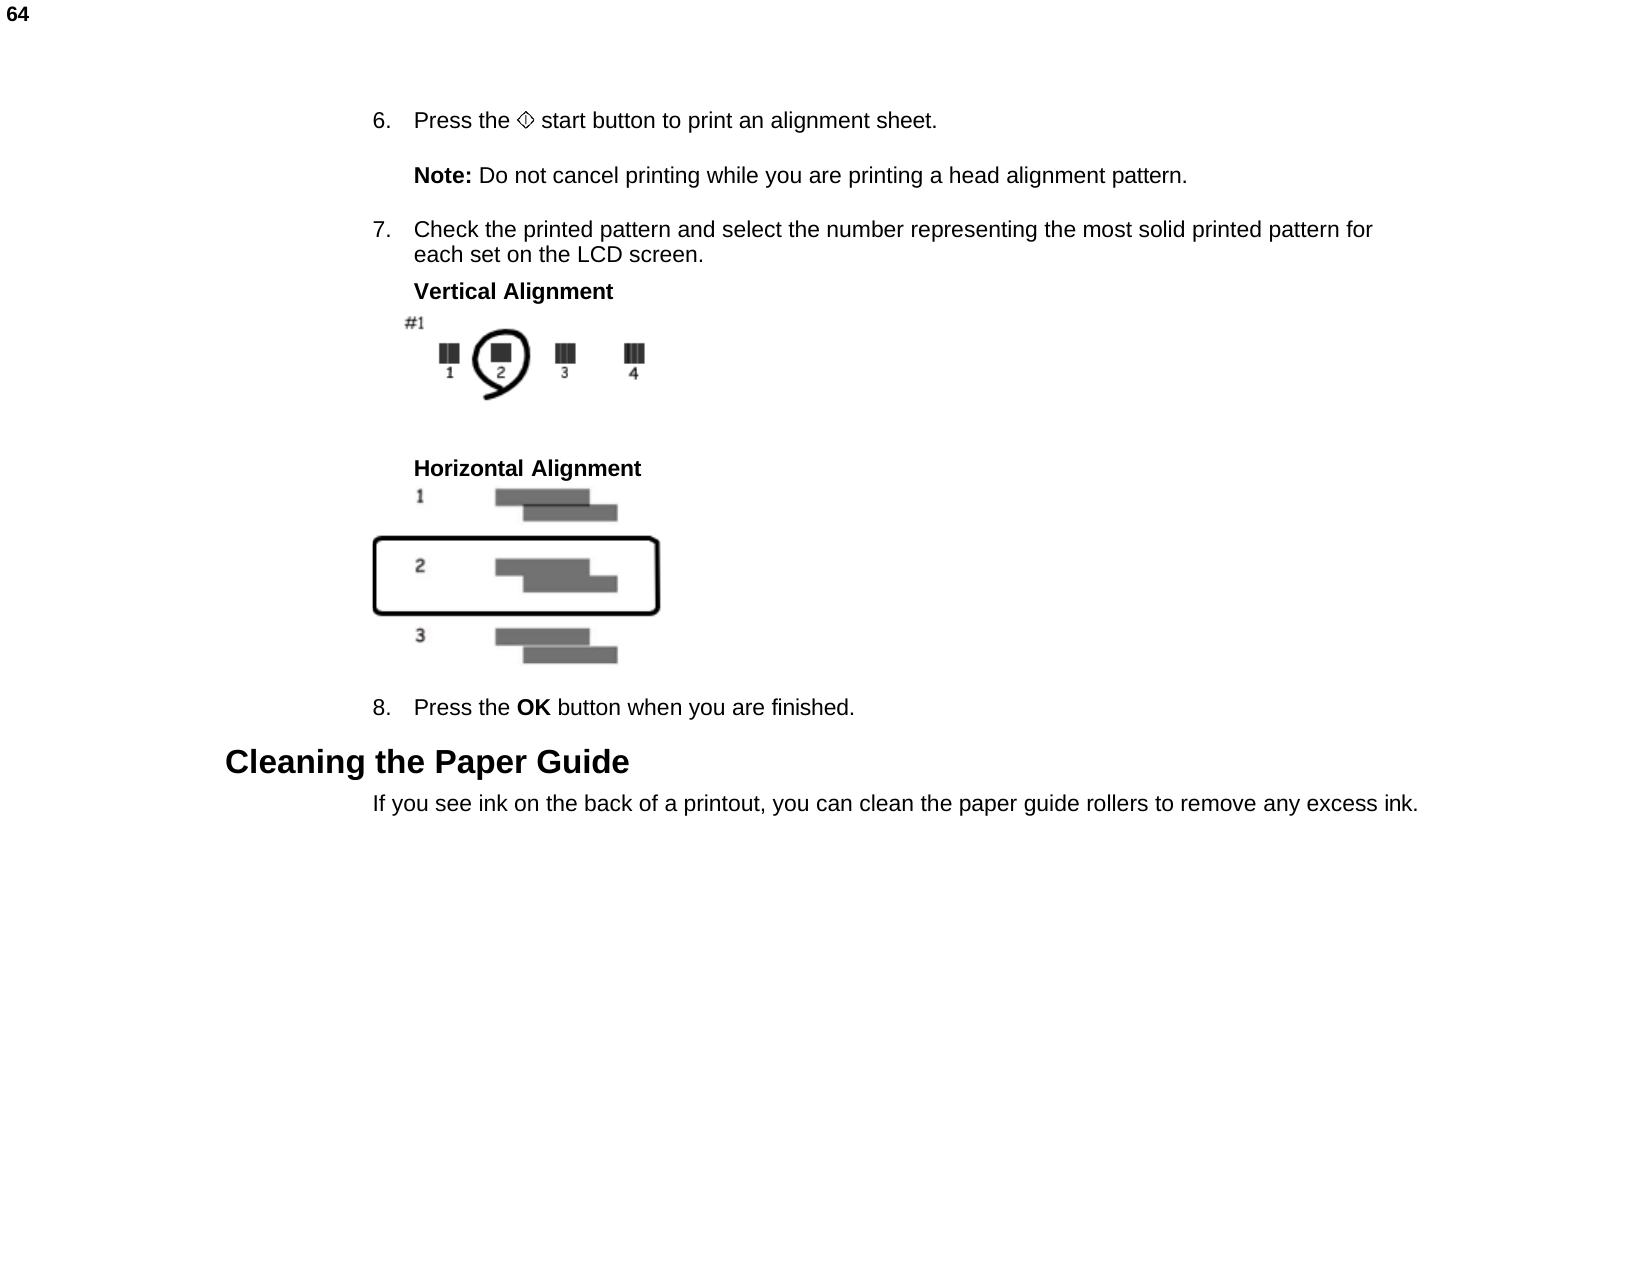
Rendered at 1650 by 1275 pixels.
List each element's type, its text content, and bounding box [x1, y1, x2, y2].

text Horizontal Alignment [414, 455, 1435, 482]
picture [516, 111, 535, 129]
list Check the printed pattern and select the number representing the most solid printed pattern for each set on the LCD screen. [372, 217, 1418, 267]
picture [372, 304, 717, 424]
list Press the OK button when you are finished. [372, 694, 1435, 721]
text Vertical Alignment [414, 278, 1435, 304]
subtitle Cleaning the Paper Guide [225, 742, 1435, 781]
text Note: Do not cancel printing while you are printing a head alignment pattern. [414, 162, 1435, 188]
picture [372, 481, 695, 673]
text If you see ink on the back of a printout, you can clean the paper guide rollers to remove any excess ink. [372, 790, 1435, 816]
list Press the start button to print an alignment sheet. [372, 107, 1435, 134]
